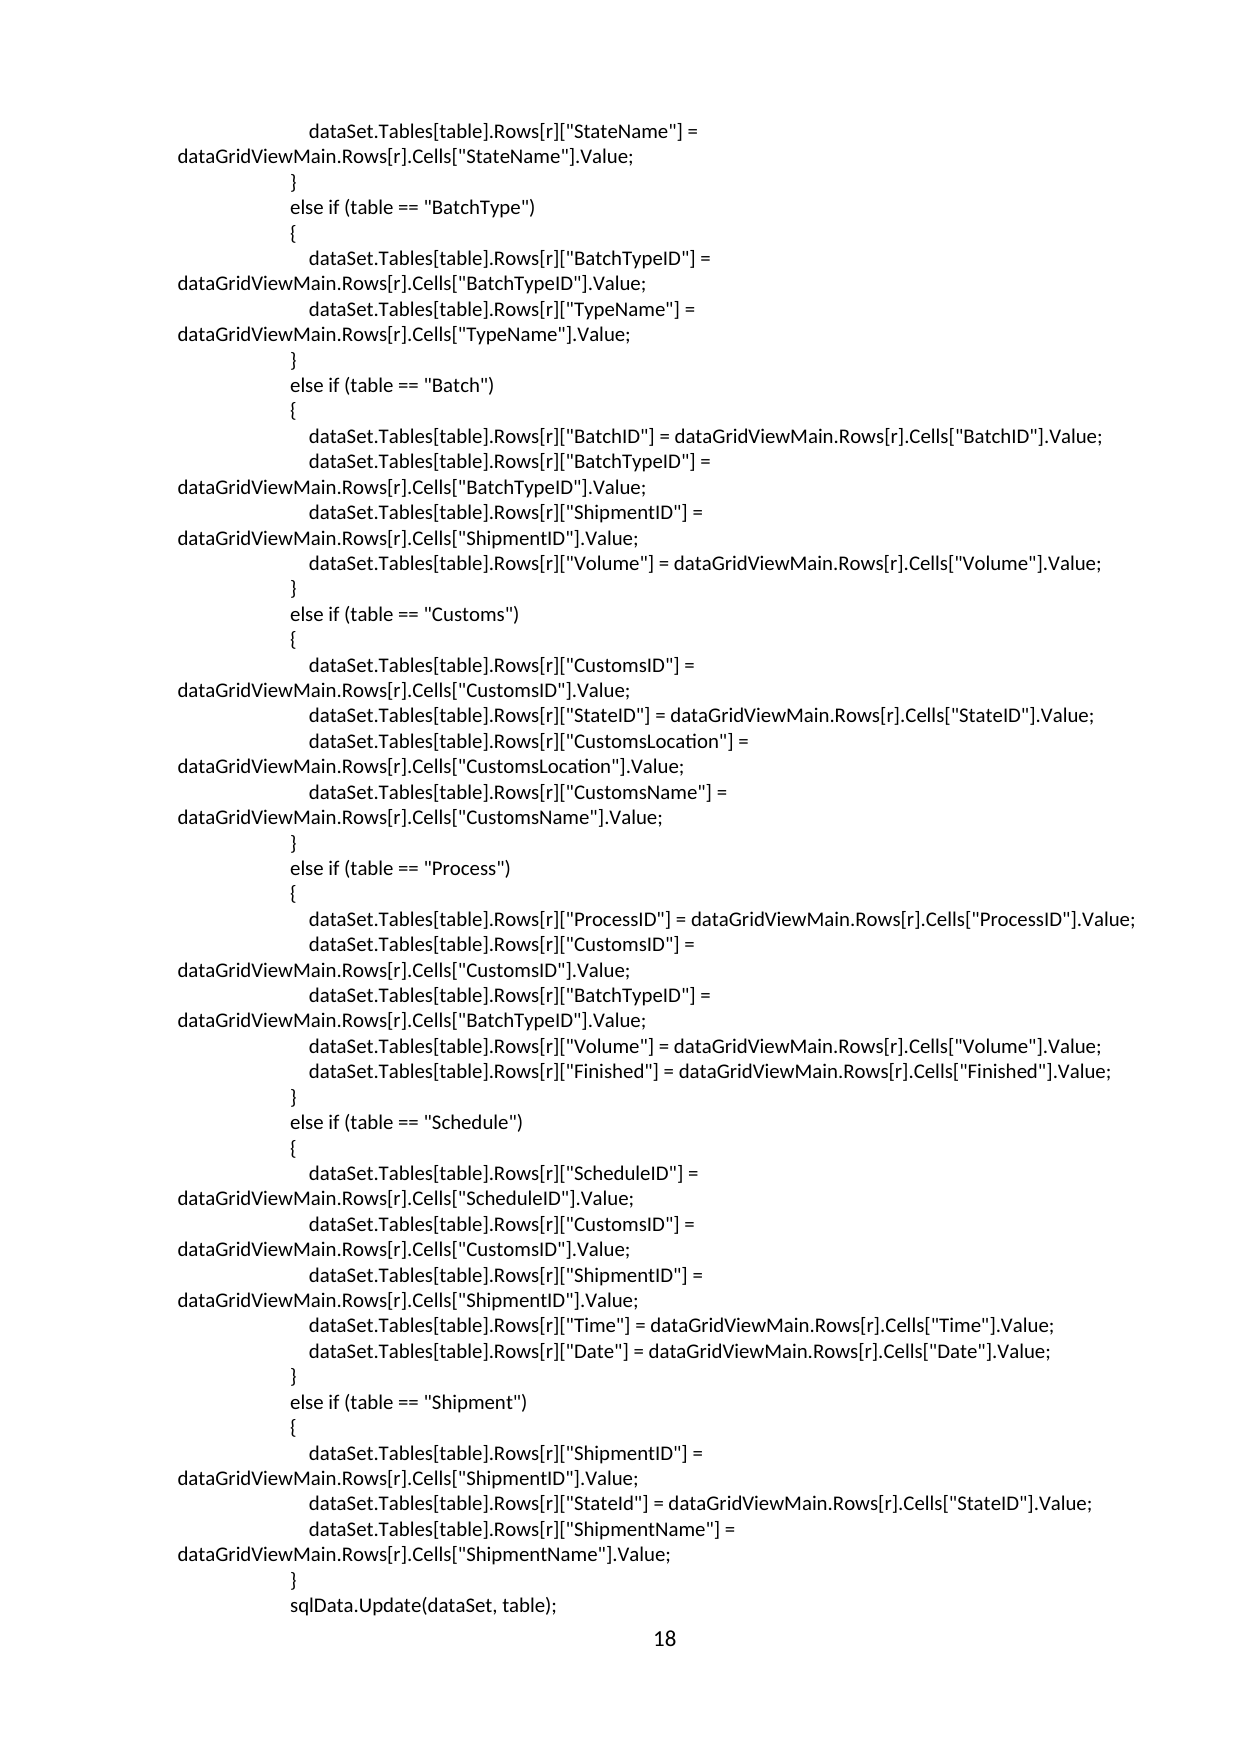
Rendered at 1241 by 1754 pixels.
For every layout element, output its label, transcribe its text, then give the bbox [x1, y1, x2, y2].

text } [177, 1567, 1152, 1592]
text dataSet.Tables[table].Rows[r]["ScheduleID"] = dataGridViewMain.Rows[r].Cells["ScheduleID"].Value; [177, 1160, 1152, 1211]
text dataSet.Tables[table].Rows[r]["BatchTypeID"] = dataGridViewMain.Rows[r].Cells["BatchTypeID"].Value; [177, 245, 1152, 296]
text dataSet.Tables[table].Rows[r]["Date"] = dataGridViewMain.Rows[r].Cells["Date"].Value; [177, 1338, 1152, 1363]
text else if (table == "Schedule") [177, 1109, 1152, 1135]
text } [177, 347, 1152, 372]
text dataSet.Tables[table].Rows[r]["Volume"] = dataGridViewMain.Rows[r].Cells["Volume"].Value; [177, 550, 1152, 576]
text dataSet.Tables[table].Rows[r]["CustomsID"] = dataGridViewMain.Rows[r].Cells["CustomsID"].Value; [177, 1211, 1152, 1262]
text dataSet.Tables[table].Rows[r]["StateID"] = dataGridViewMain.Rows[r].Cells["StateID"].Value; [177, 703, 1152, 728]
text { [177, 220, 1152, 245]
text dataSet.Tables[table].Rows[r]["Time"] = dataGridViewMain.Rows[r].Cells["Time"].Value; [177, 1313, 1152, 1338]
text else if (table == "Process") [177, 855, 1152, 881]
text dataSet.Tables[table].Rows[r]["ProcessID"] = dataGridViewMain.Rows[r].Cells["ProcessID"].Value; [177, 906, 1152, 931]
text dataSet.Tables[table].Rows[r]["ShipmentID"] = dataGridViewMain.Rows[r].Cells["ShipmentID"].Value; [177, 1440, 1152, 1491]
text dataSet.Tables[table].Rows[r]["CustomsName"] = dataGridViewMain.Rows[r].Cells["CustomsName"].Value; [177, 779, 1152, 830]
text dataSet.Tables[table].Rows[r]["BatchTypeID"] = dataGridViewMain.Rows[r].Cells["BatchTypeID"].Value; [177, 982, 1152, 1033]
text dataSet.Tables[table].Rows[r]["ShipmentName"] = dataGridViewMain.Rows[r].Cells["ShipmentName"].Value; [177, 1516, 1152, 1567]
text dataSet.Tables[table].Rows[r]["Volume"] = dataGridViewMain.Rows[r].Cells["Volume"].Value; [177, 1033, 1152, 1058]
text else if (table == "BatchType") [177, 194, 1152, 220]
text dataSet.Tables[table].Rows[r]["StateName"] = dataGridViewMain.Rows[r].Cells["StateName"].Value; [177, 118, 1152, 169]
text dataSet.Tables[table].Rows[r]["CustomsID"] = dataGridViewMain.Rows[r].Cells["CustomsID"].Value; [177, 652, 1152, 703]
text } [177, 1084, 1152, 1109]
text dataSet.Tables[table].Rows[r]["ShipmentID"] = dataGridViewMain.Rows[r].Cells["ShipmentID"].Value; [177, 499, 1152, 550]
text { [177, 881, 1152, 906]
text else if (table == "Shipment") [177, 1389, 1152, 1414]
text dataSet.Tables[table].Rows[r]["Finished"] = dataGridViewMain.Rows[r].Cells["Finished"].Value; [177, 1058, 1152, 1084]
text dataSet.Tables[table].Rows[r]["CustomsLocation"] = dataGridViewMain.Rows[r].Cells["CustomsLocation"].Value; [177, 728, 1152, 779]
text { [177, 1135, 1152, 1160]
text sqlData.Update(dataSet, table); [177, 1592, 1152, 1618]
text dataSet.Tables[table].Rows[r]["TypeName"] = dataGridViewMain.Rows[r].Cells["TypeName"].Value; [177, 296, 1152, 347]
text { [177, 398, 1152, 423]
text dataSet.Tables[table].Rows[r]["ShipmentID"] = dataGridViewMain.Rows[r].Cells["ShipmentID"].Value; [177, 1262, 1152, 1313]
text else if (table == "Customs") [177, 601, 1152, 626]
text } [177, 169, 1152, 194]
text } [177, 576, 1152, 601]
text { [177, 626, 1152, 652]
text dataSet.Tables[table].Rows[r]["BatchTypeID"] = dataGridViewMain.Rows[r].Cells["BatchTypeID"].Value; [177, 448, 1152, 499]
text } [177, 830, 1152, 855]
text else if (table == "Batch") [177, 372, 1152, 398]
text } [177, 1363, 1152, 1389]
text dataSet.Tables[table].Rows[r]["CustomsID"] = dataGridViewMain.Rows[r].Cells["CustomsID"].Value; [177, 931, 1152, 982]
text dataSet.Tables[table].Rows[r]["StateId"] = dataGridViewMain.Rows[r].Cells["StateID"].Value; [177, 1491, 1152, 1516]
text dataSet.Tables[table].Rows[r]["BatchID"] = dataGridViewMain.Rows[r].Cells["BatchID"].Value; [177, 423, 1152, 448]
text { [177, 1414, 1152, 1440]
